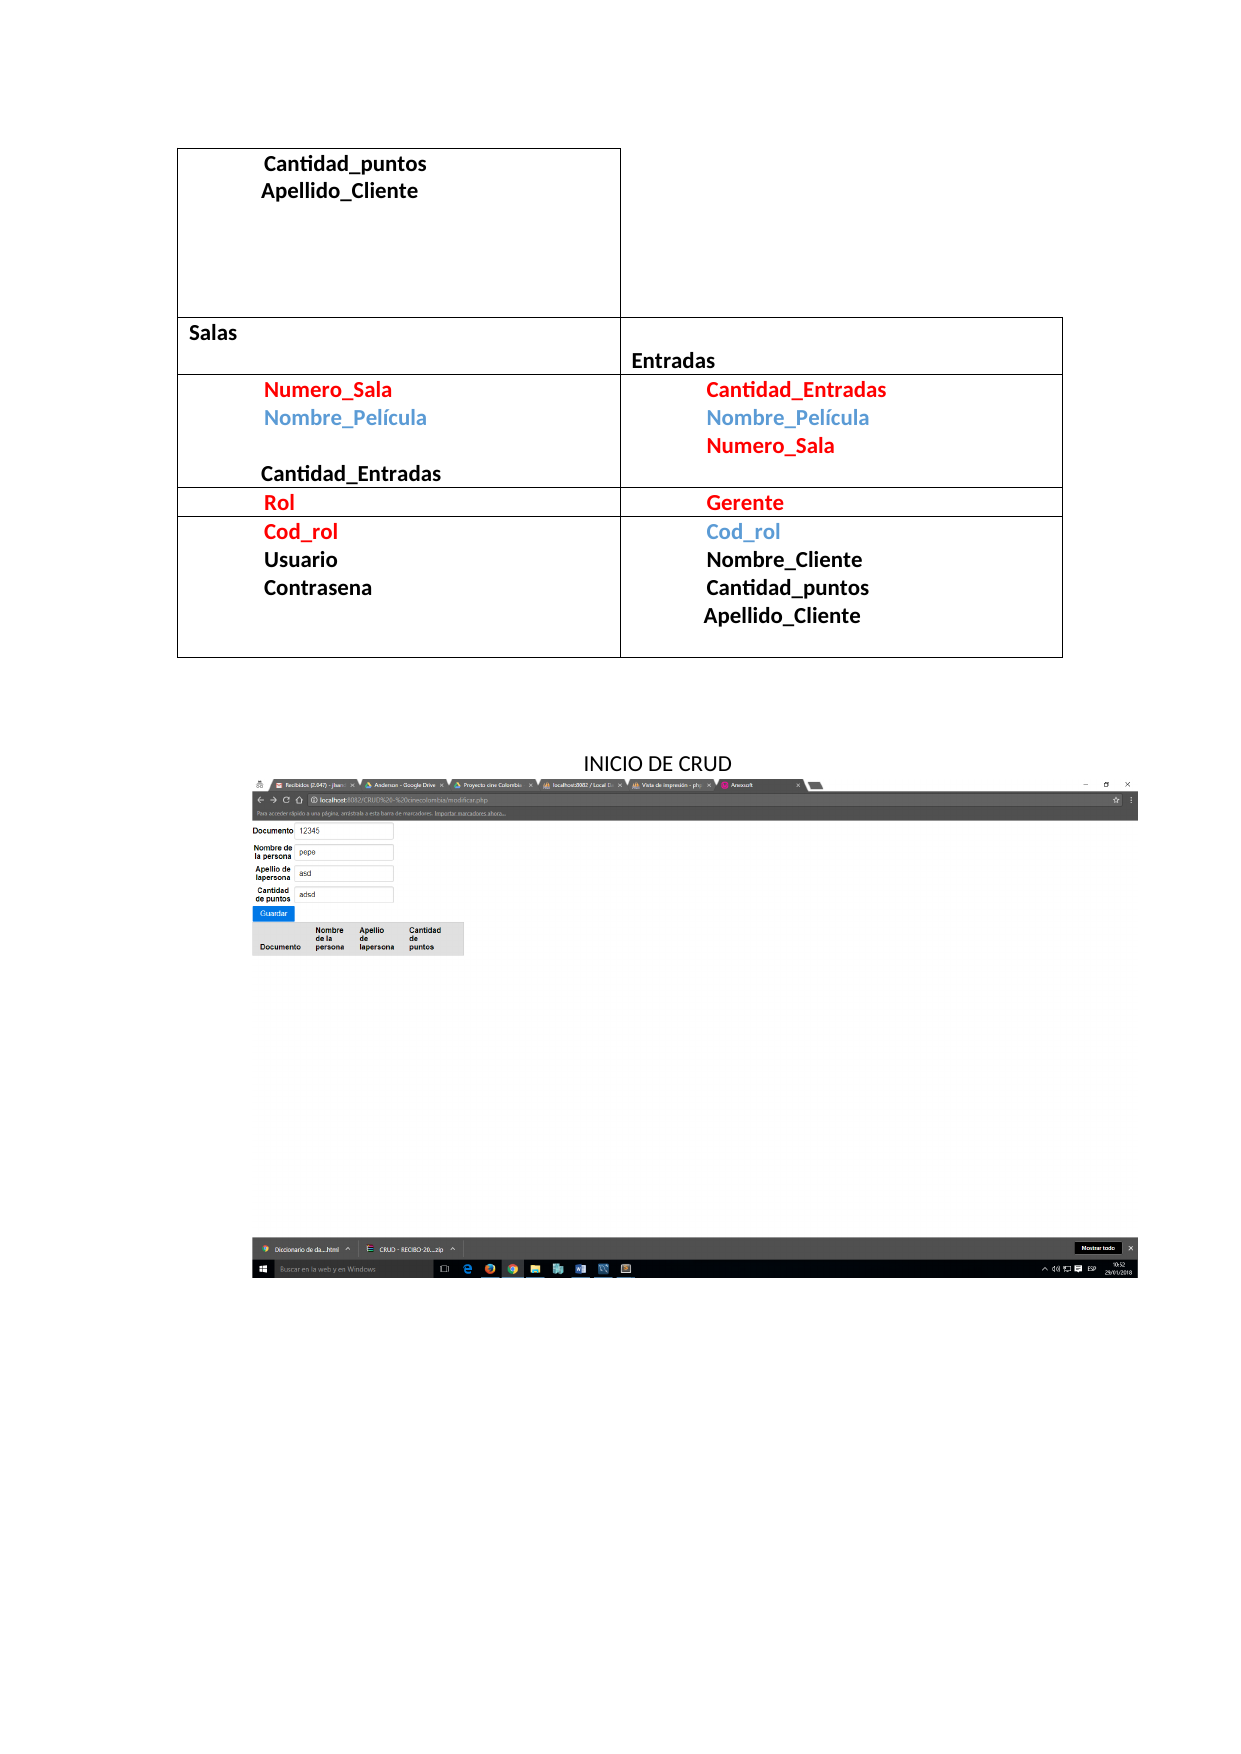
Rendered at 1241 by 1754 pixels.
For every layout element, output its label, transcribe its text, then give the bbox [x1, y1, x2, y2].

table_cell Salas [178, 318, 620, 374]
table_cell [178, 149, 620, 317]
table_cell Cantidad_Entradas Nombre_Película Numero_Sala [621, 375, 1062, 487]
table_cell Rol [178, 488, 620, 516]
table_cell Numero_Sala Nombre_Película Cantidad_Entradas [178, 375, 620, 487]
table_cell Gerente [621, 488, 1062, 516]
list INICIO DE CRUD [252, 749, 1063, 777]
picture [252, 779, 1138, 1278]
table_cell Entradas [621, 318, 1062, 374]
table_cell Cod_rol Usuario Contrasena [178, 517, 620, 657]
table_cell Cod_rol Nombre_Cliente Cantidad_puntos Apellido_Cliente [621, 517, 1062, 657]
